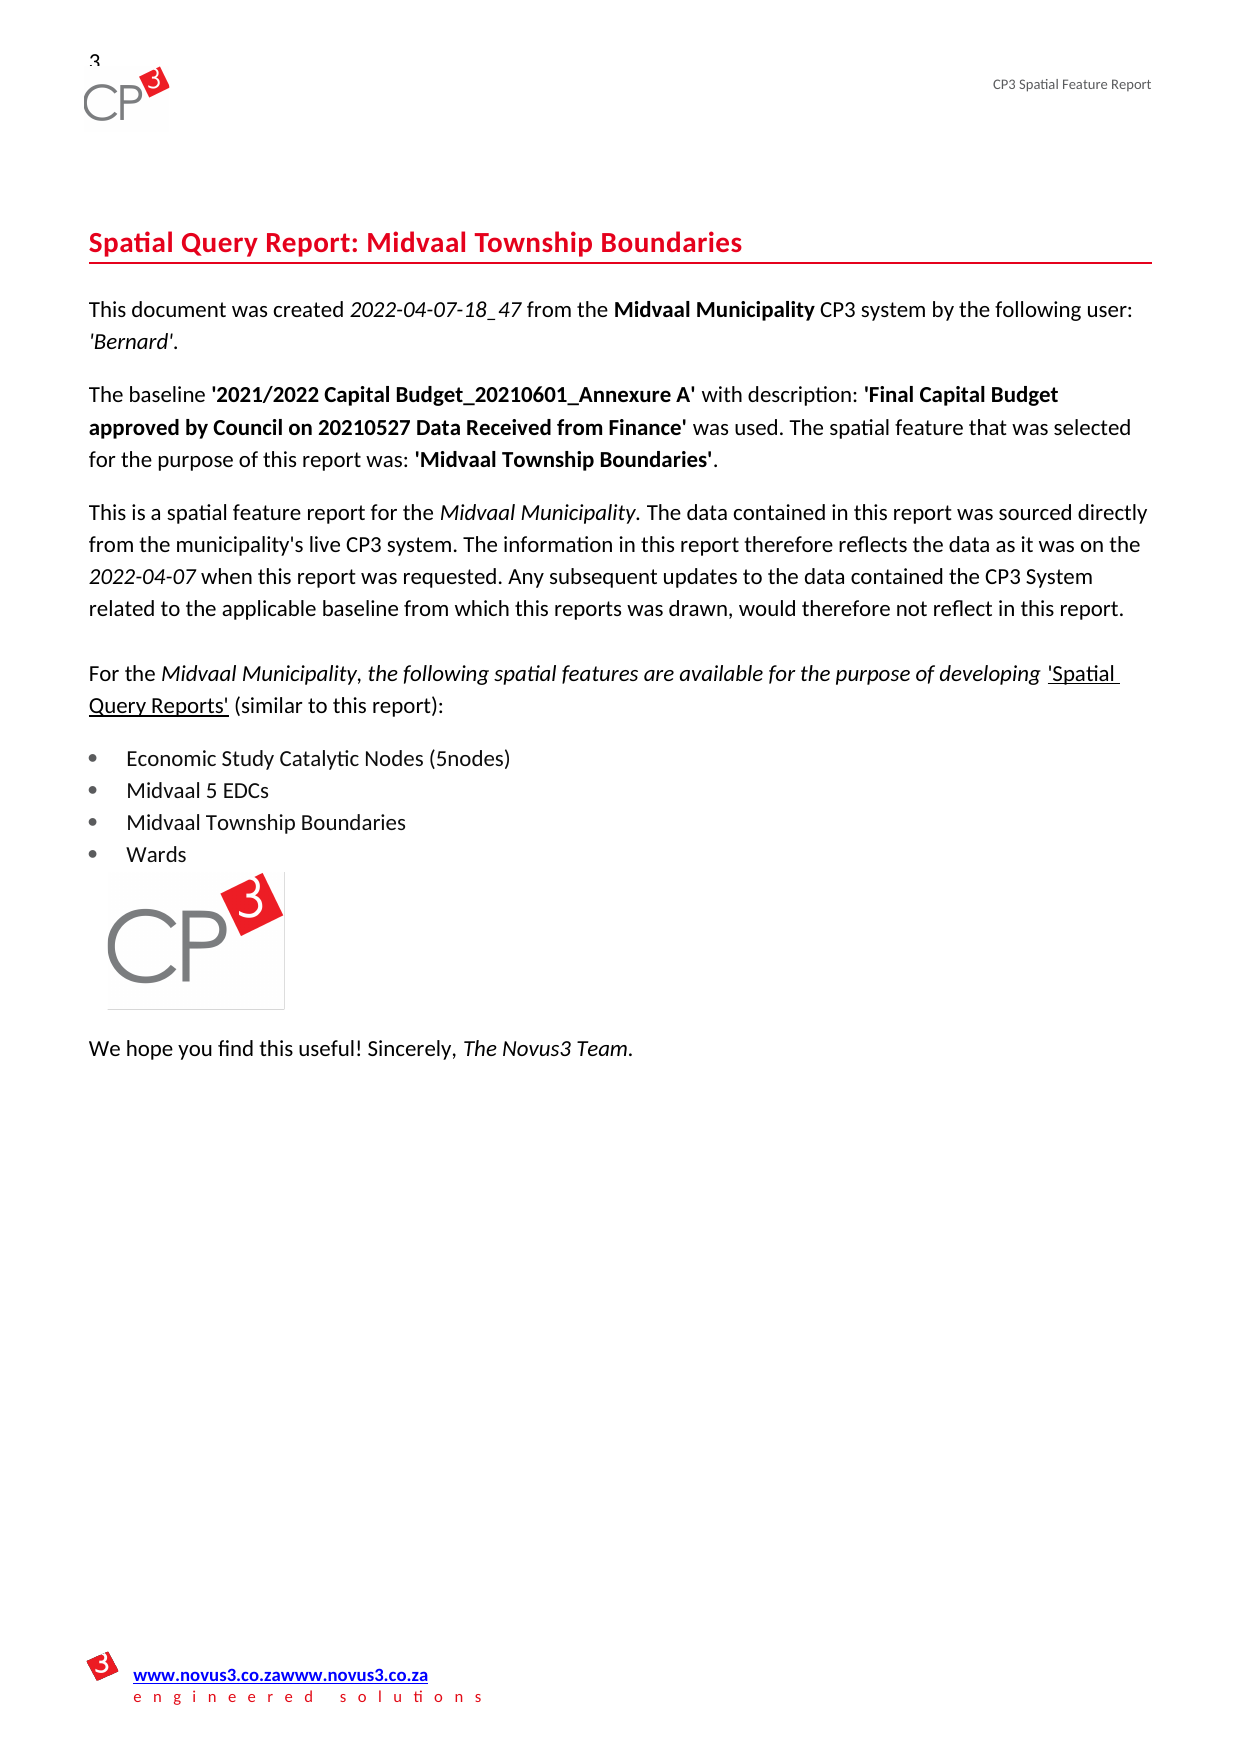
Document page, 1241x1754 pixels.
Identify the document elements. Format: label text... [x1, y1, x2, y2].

text This document was created 2022-04-07-18_47 from the Midvaal Municipality CP3 system by the following user: 'Bernard'. [89, 295, 1152, 355]
title Spatial Query Report: Midvaal Township Boundaries [89, 224, 1152, 262]
list Midvaal Township Boundaries [89, 808, 1152, 836]
text The baseline '2021/2022 Capital Budget_20210601_Annexure A' with description: 'Final Capital Budget approved by Council on 20210527 Data Received from Finance' was used. The spatial feature that was selected for the purpose of this report was: 'Midvaal Township Boundaries'. [89, 380, 1152, 473]
text This is a spatial feature report for the Midvaal Municipality. The data contained in this report was sourced directly from the municipality's live CP3 system. The information in this report therefore reflects the data as it was on the 2022-04-07 when this report was requested. Any subsequent updates to the data contained the CP3 System related to the applicable baseline from which this reports was drawn, would therefore not reflect in this report. For the Midvaal Municipality, the following spatial features are available for the purpose of developing 'Spatial Query Reports' (similar to this report): [89, 498, 1152, 719]
picture [83, 66, 170, 132]
list Midvaal 5 EDCs [89, 776, 1152, 804]
list Wards [89, 841, 1152, 868]
picture [107, 872, 285, 1010]
picture [86, 1651, 119, 1681]
text We hope you find this useful! Sincerely, The Novus3 Team. [89, 1034, 1152, 1062]
list Economic Study Catalytic Nodes (5nodes) [89, 744, 1152, 772]
